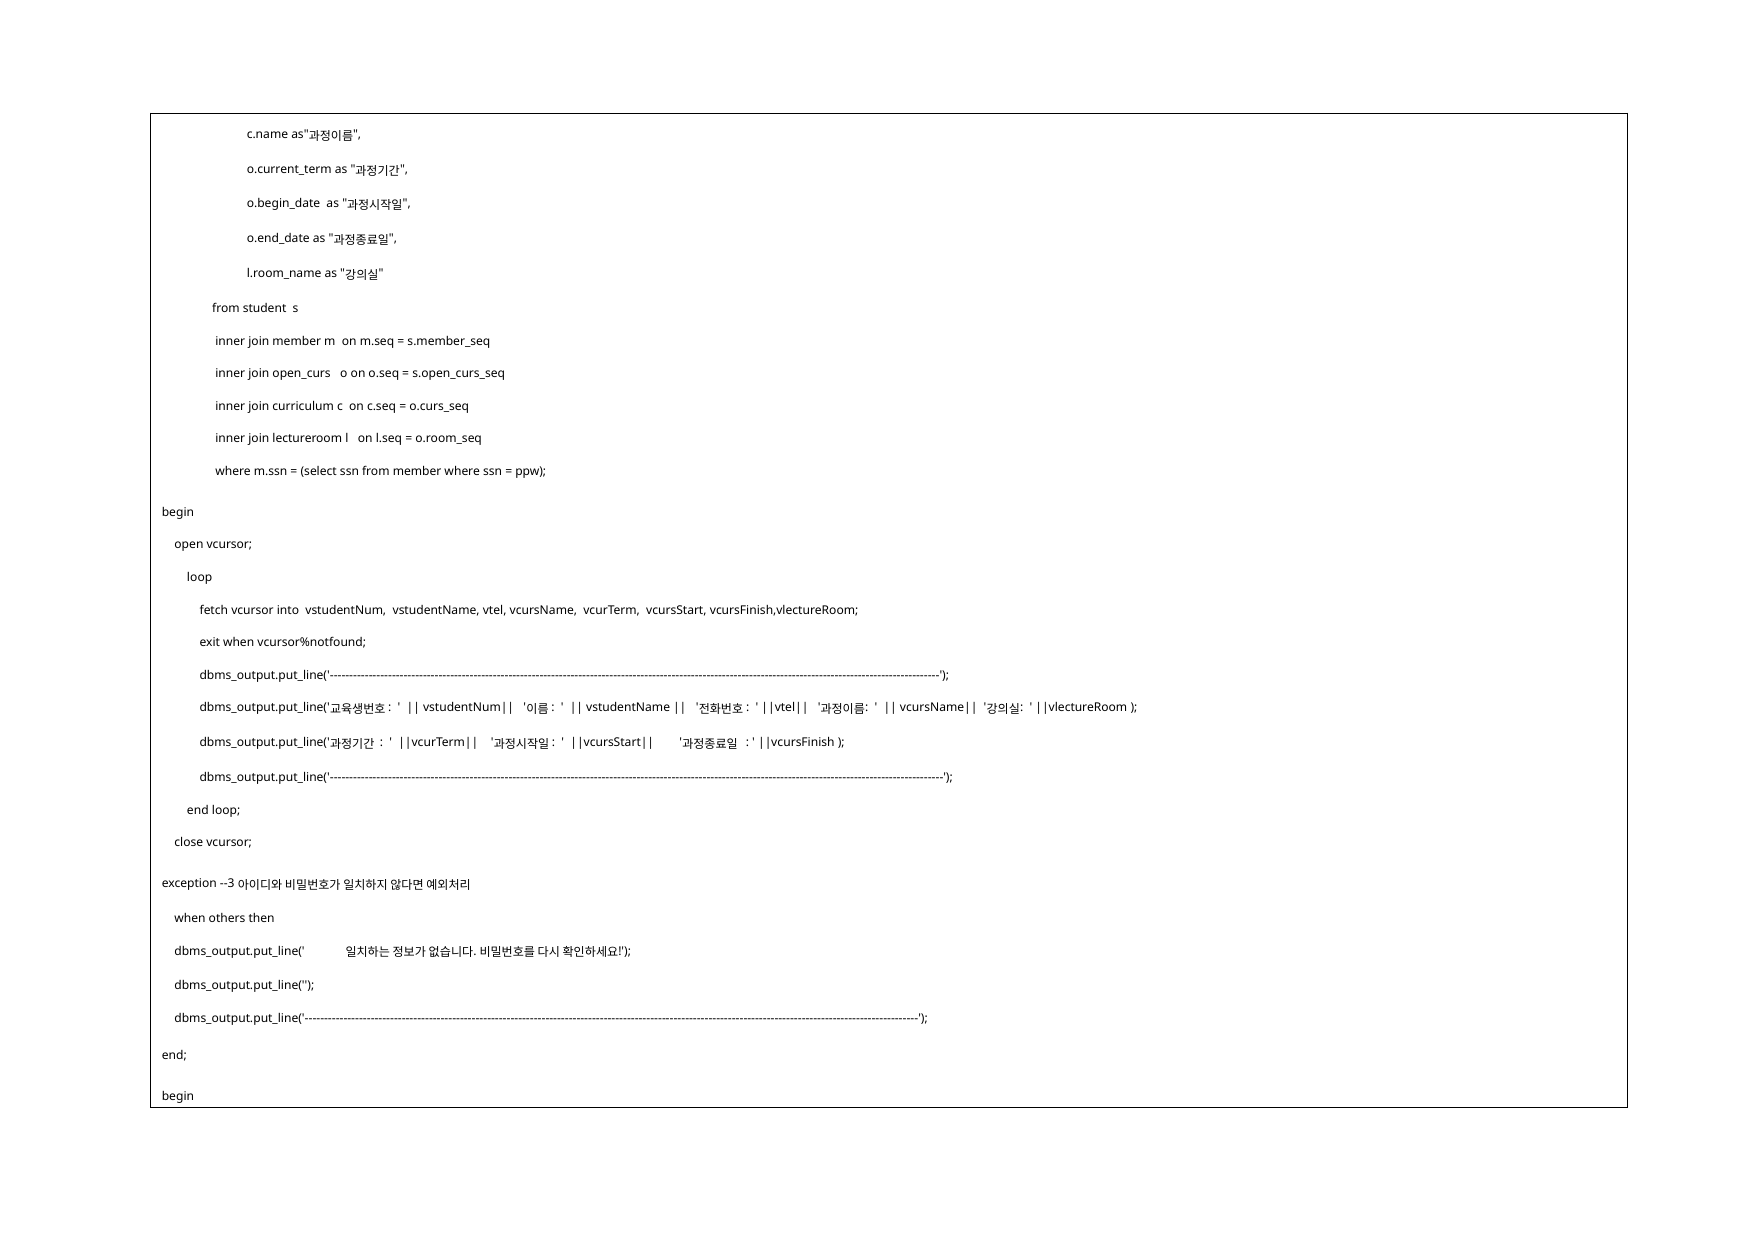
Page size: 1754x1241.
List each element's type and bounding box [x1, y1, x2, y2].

table_cell [151, 114, 1627, 1107]
